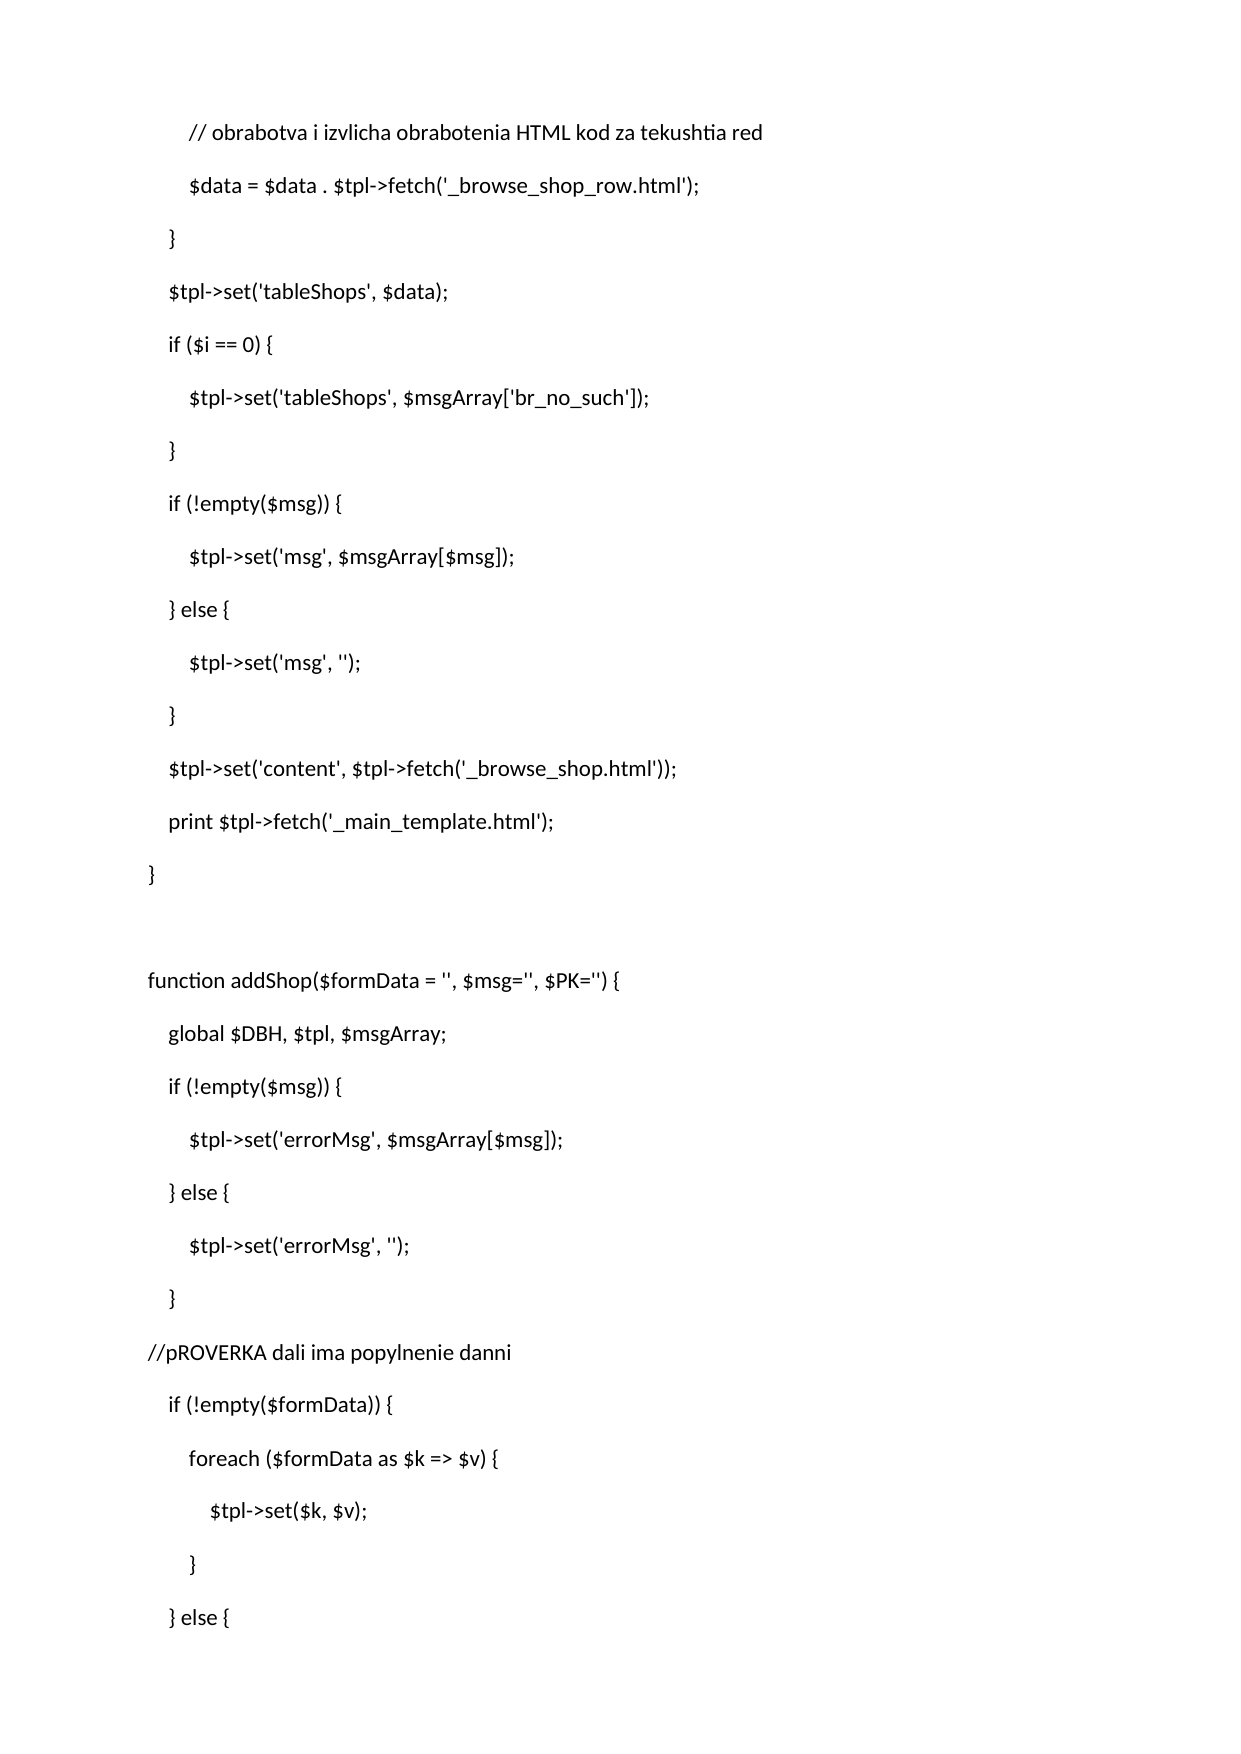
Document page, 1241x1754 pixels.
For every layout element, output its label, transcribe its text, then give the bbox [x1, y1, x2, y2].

text } else { [148, 1603, 1092, 1631]
text //pROVERKA dali ima popylnenie danni [148, 1338, 1092, 1366]
text } else { [148, 595, 1092, 623]
text $tpl->set('errorMsg', $msgArray[$msg]); [148, 1126, 1092, 1153]
text } [148, 701, 1092, 729]
text } [148, 224, 1092, 252]
text } [148, 1550, 1092, 1578]
text $tpl->set('msg', $msgArray[$msg]); [148, 542, 1092, 570]
text $data = $data . $tpl->fetch('_browse_shop_row.html'); [148, 171, 1092, 199]
text function addShop($formData = '', $msg='', $PK='') { [148, 966, 1092, 994]
text } [148, 436, 1092, 464]
text if (!empty($formData)) { [148, 1391, 1092, 1419]
text } [148, 860, 1092, 888]
text foreach ($formData as $k => $v) { [148, 1444, 1092, 1472]
text $tpl->set('errorMsg', ''); [148, 1232, 1092, 1259]
text $tpl->set('tableShops', $data); [148, 277, 1092, 305]
text print $tpl->fetch('_main_template.html'); [148, 807, 1092, 835]
text $tpl->set('content', $tpl->fetch('_browse_shop.html')); [148, 754, 1092, 782]
text $tpl->set('tableShops', $msgArray['br_no_such']); [148, 383, 1092, 411]
text } else { [148, 1178, 1092, 1207]
text if (!empty($msg)) { [148, 1072, 1092, 1101]
text $tpl->set('msg', ''); [148, 648, 1092, 676]
text global $DBH, $tpl, $msgArray; [148, 1019, 1092, 1047]
text if (!empty($msg)) { [148, 489, 1092, 517]
text // obrabotva i izvlicha obrabotenia HTML kod za tekushtia red [148, 118, 1092, 146]
text $tpl->set($k, $v); [148, 1497, 1092, 1525]
text if ($i == 0) { [148, 330, 1092, 358]
text } [148, 1284, 1092, 1313]
